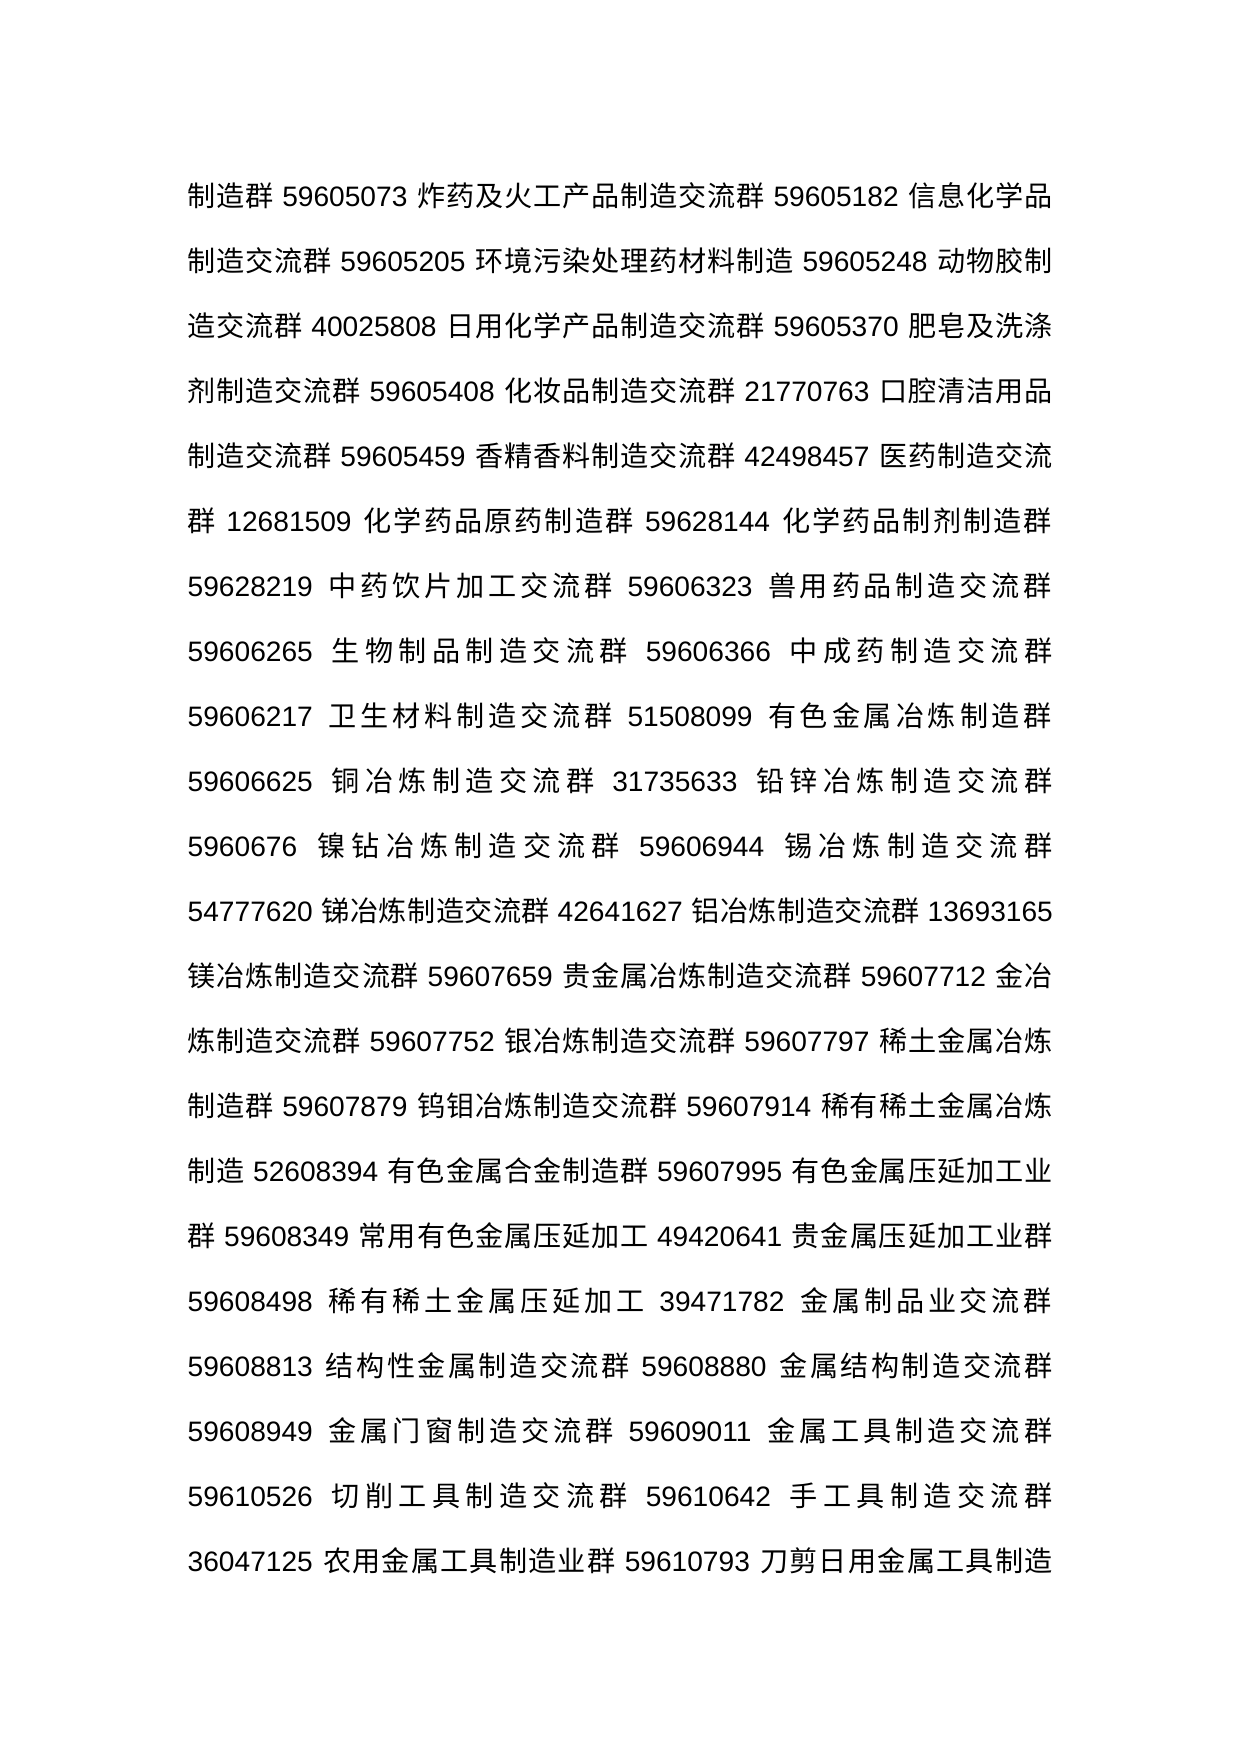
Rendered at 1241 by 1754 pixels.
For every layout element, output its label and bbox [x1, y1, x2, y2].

text [187, 162, 1053, 1592]
